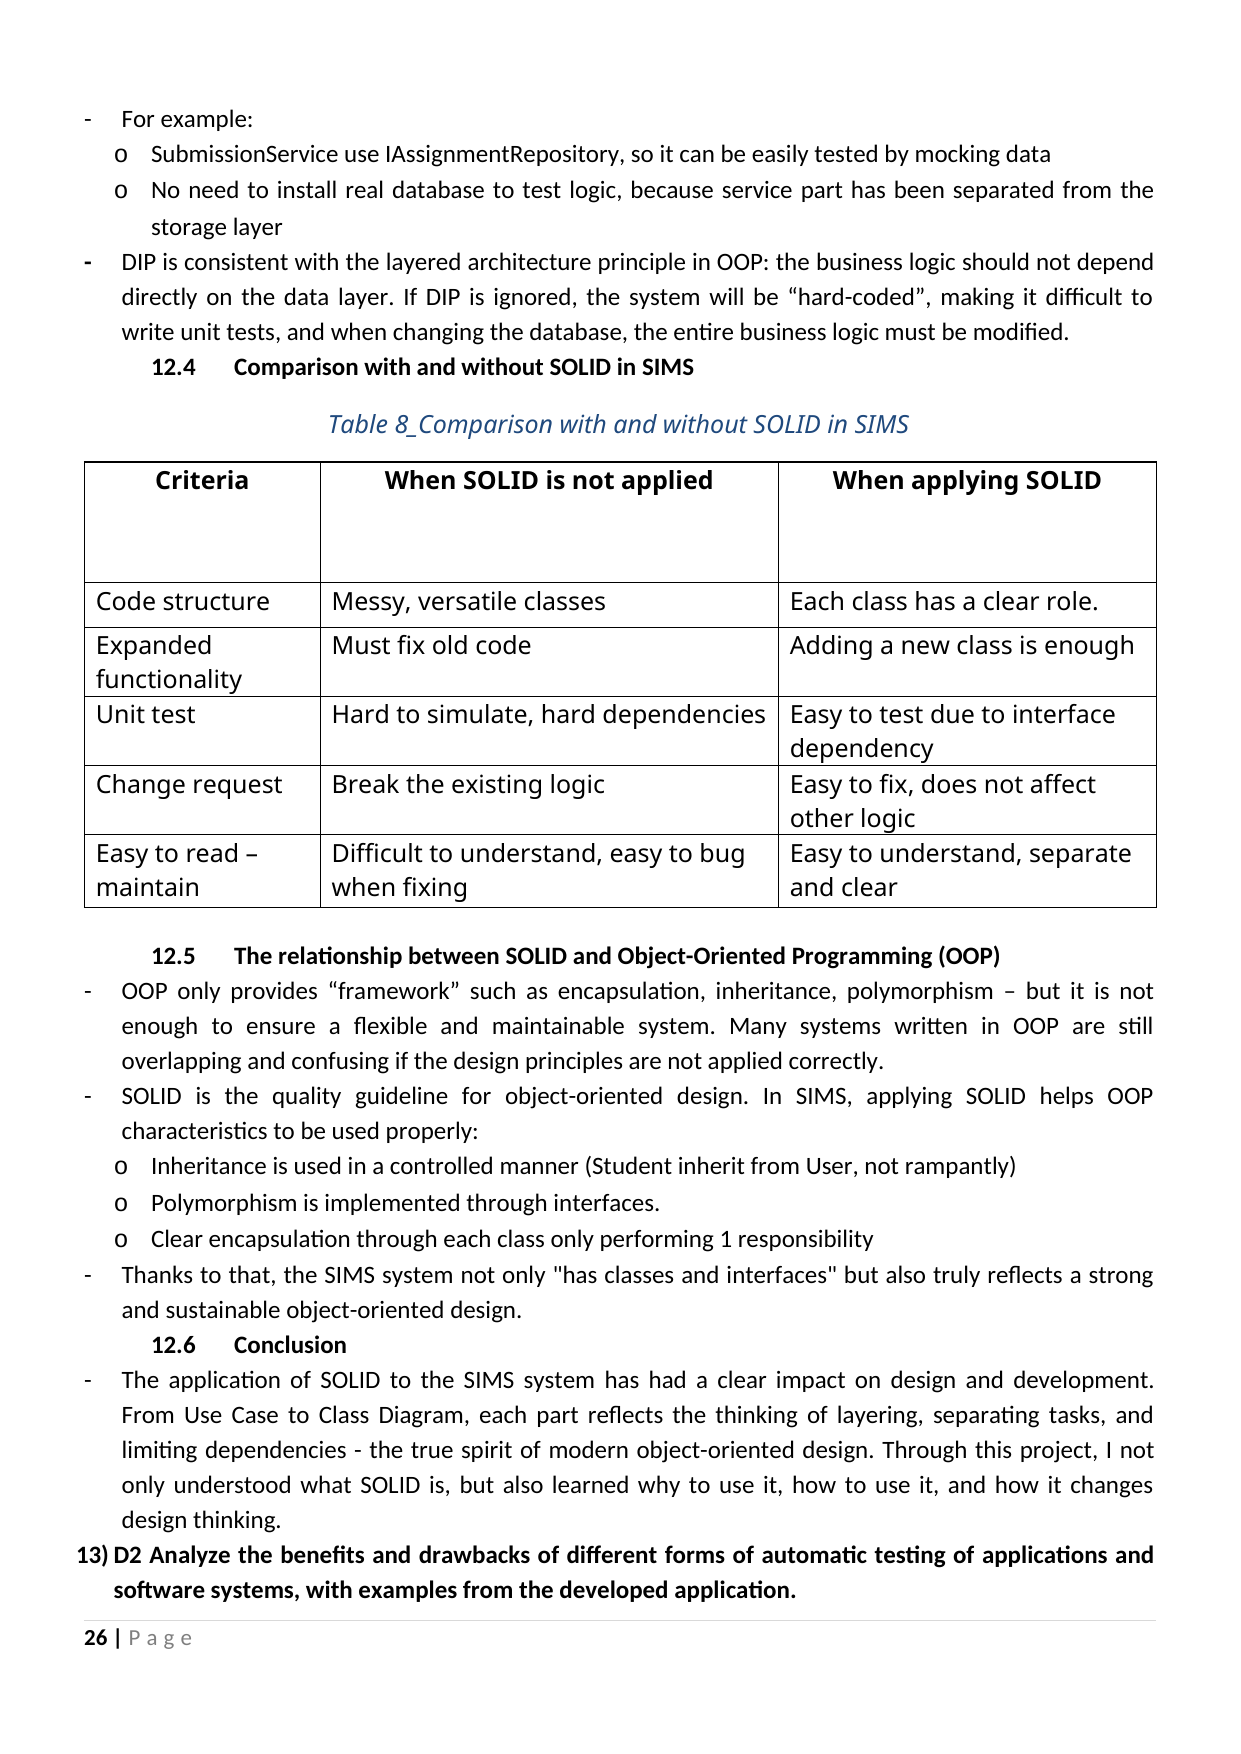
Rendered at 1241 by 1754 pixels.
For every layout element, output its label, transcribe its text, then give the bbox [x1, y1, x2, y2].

list SOLID is the quality guideline for object-oriented design. In SIMS, applying SOLID helps OOP characteristics to be used properly: [84, 1080, 1156, 1146]
list Comparison with and without SOLID in SIMS [151, 351, 1156, 381]
table_cell Easy to fix, does not affect other logic [779, 766, 1156, 834]
table_cell Easy to understand, separate and clear [779, 835, 1156, 907]
table_cell Messy, versatile classes [321, 583, 778, 627]
list The relationship between SOLID and Object-Oriented Programming (OOP) [151, 940, 1156, 971]
text Table 8_Comparison with and without SOLID in SIMS [84, 407, 1156, 441]
table_header Criteria [85, 463, 320, 582]
table_cell Easy to read – maintain [85, 835, 320, 907]
list Conclusion [151, 1329, 1156, 1360]
table_cell Hard to simulate, hard dependencies [321, 697, 778, 765]
table_cell Change request [85, 766, 320, 834]
table_cell Break the existing logic [321, 766, 778, 834]
table_cell Easy to test due to interface dependency [779, 697, 1156, 765]
list D2 Analyze the benefits and drawbacks of different forms of automatic testing of applications and software systems, with examples from the developed application. [76, 1539, 1156, 1605]
table_header When SOLID is not applied [321, 463, 778, 582]
list No need to install real database to test logic, because service part has been separated from the storage layer [113, 174, 1156, 241]
table_cell Code structure [85, 583, 320, 627]
list Thanks to that, the SIMS system not only "has classes and interfaces" but also truly reflects a strong and sustainable object-oriented design. [84, 1259, 1156, 1325]
table_cell Difficult to understand, easy to bug when fixing [321, 835, 778, 907]
table_cell Must fix old code [321, 628, 778, 696]
list OOP only provides “framework” such as encapsulation, inheritance, polymorphism – but it is not enough to ensure a flexible and maintainable system. Many systems written in OOP are still overlapping and confusing if the design principles are not applied correctly. [84, 975, 1156, 1076]
list The application of SOLID to the SIMS system has had a clear impact on design and development. From Use Case to Class Diagram, each part reflects the thinking of layering, separating tasks, and limiting dependencies - the true spirit of modern object-oriented design. Through this project, I not only understood what SOLID is, but also learned why to use it, how to use it, and how it changes design thinking. [84, 1364, 1156, 1535]
table_cell Each class has a clear role. [779, 583, 1156, 627]
list DIP is consistent with the layered architecture principle in OOP: the business logic should not depend directly on the data layer. If DIP is ignored, the system will be “hard-coded”, making it difficult to write unit tests, and when changing the database, the entire business logic must be modified. [84, 246, 1156, 346]
table_cell Unit test [85, 697, 320, 765]
table_header When applying SOLID [779, 463, 1156, 582]
list Clear encapsulation through each class only performing 1 responsibility [113, 1223, 1156, 1255]
table_cell Expanded functionality [85, 628, 320, 696]
list SubmissionService use IAssignmentRepository, so it can be easily tested by mocking data [113, 138, 1156, 170]
table_cell Adding a new class is enough [779, 628, 1156, 696]
list Inheritance is used in a controlled manner (Student inherit from User, not rampantly) [113, 1150, 1156, 1182]
list Polymorphism is implemented through interfaces. [113, 1187, 1156, 1218]
list For example: [84, 103, 1156, 133]
